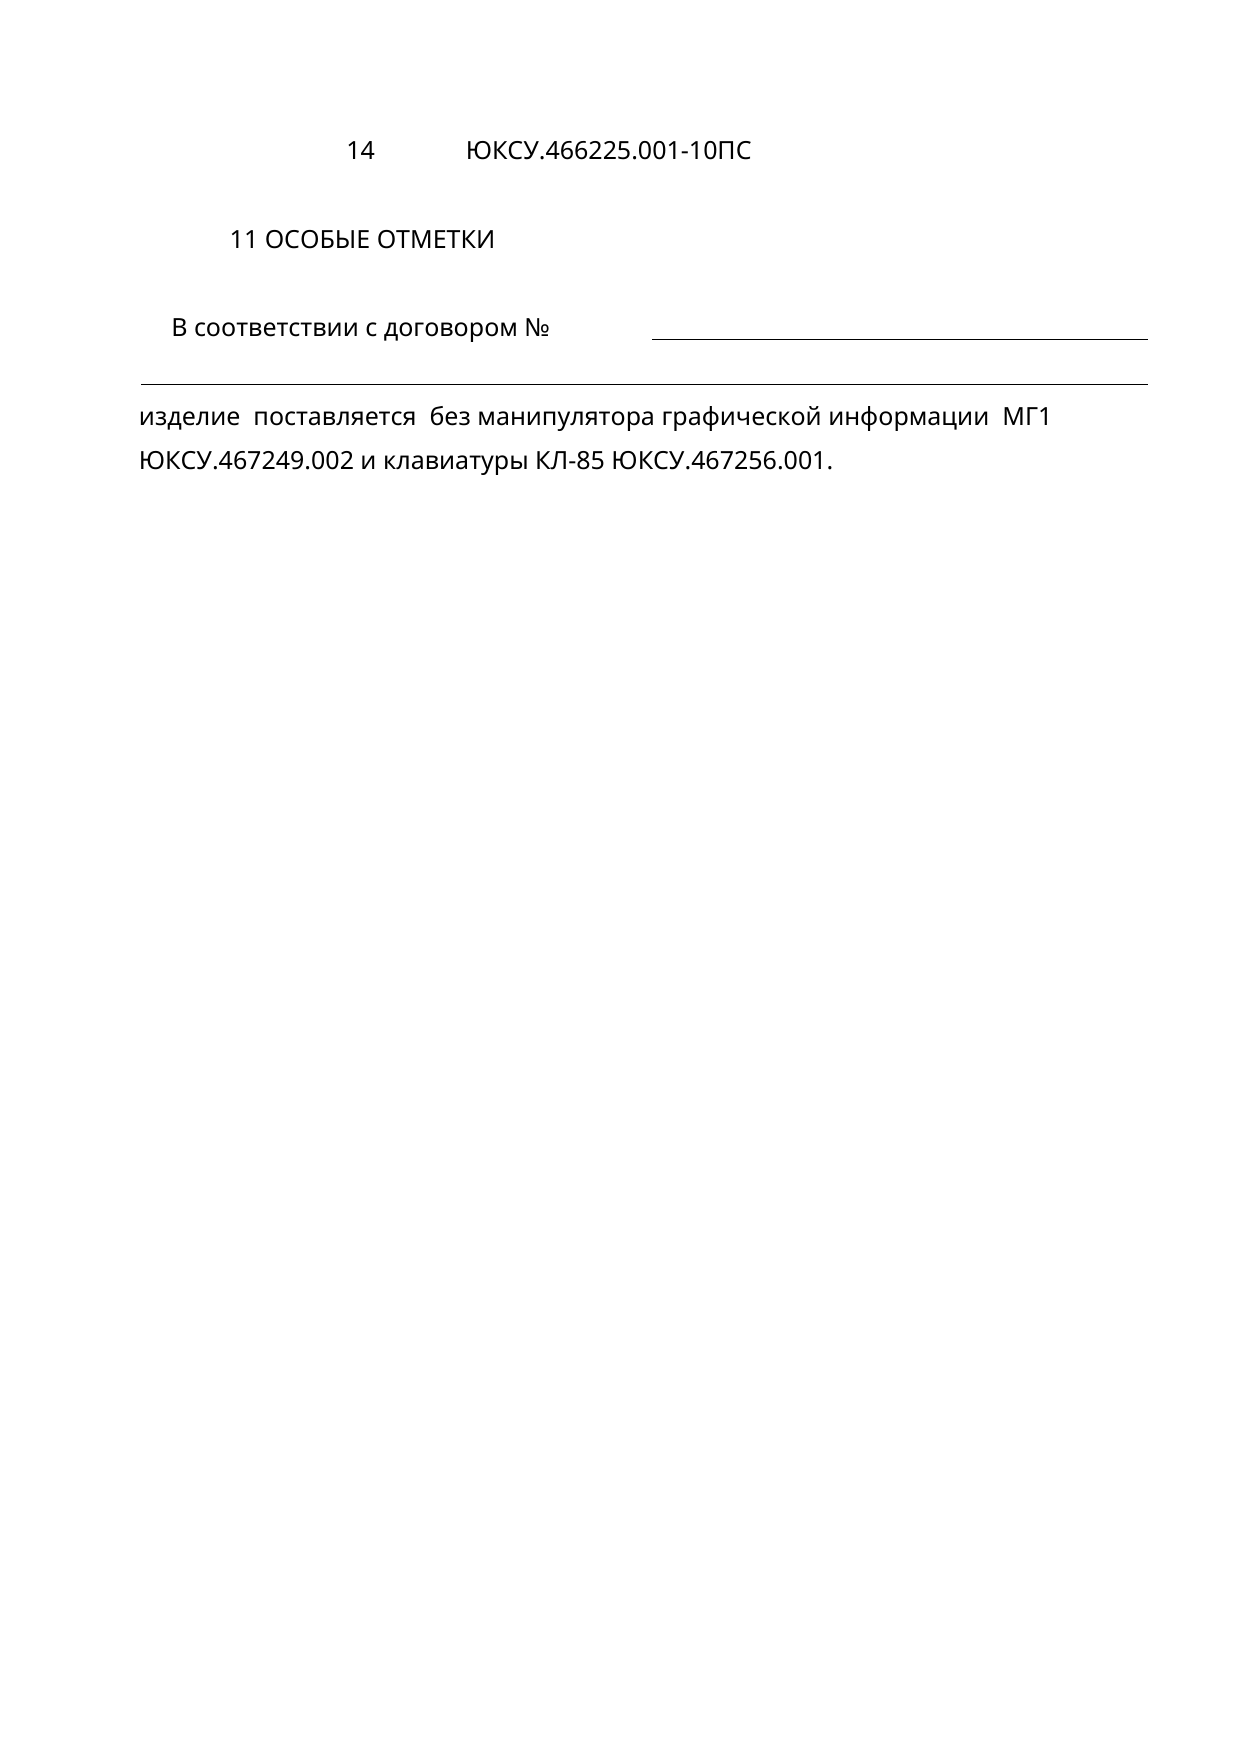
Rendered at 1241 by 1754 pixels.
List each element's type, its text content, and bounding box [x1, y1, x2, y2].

text В соответствии с договором № [139, 310, 1193, 344]
text 14 ЮКСУ.466225.001-10ПС [139, 133, 1193, 167]
text ЮКСУ.467249.002 и клавиатуры КЛ-85 ЮКСУ.467256.001. [139, 443, 1193, 477]
text изделие поставляется без манипулятора графической информации МГ1 [139, 398, 1193, 433]
text 11 ОСОБЫЕ ОТМЕТКИ [139, 221, 1193, 256]
